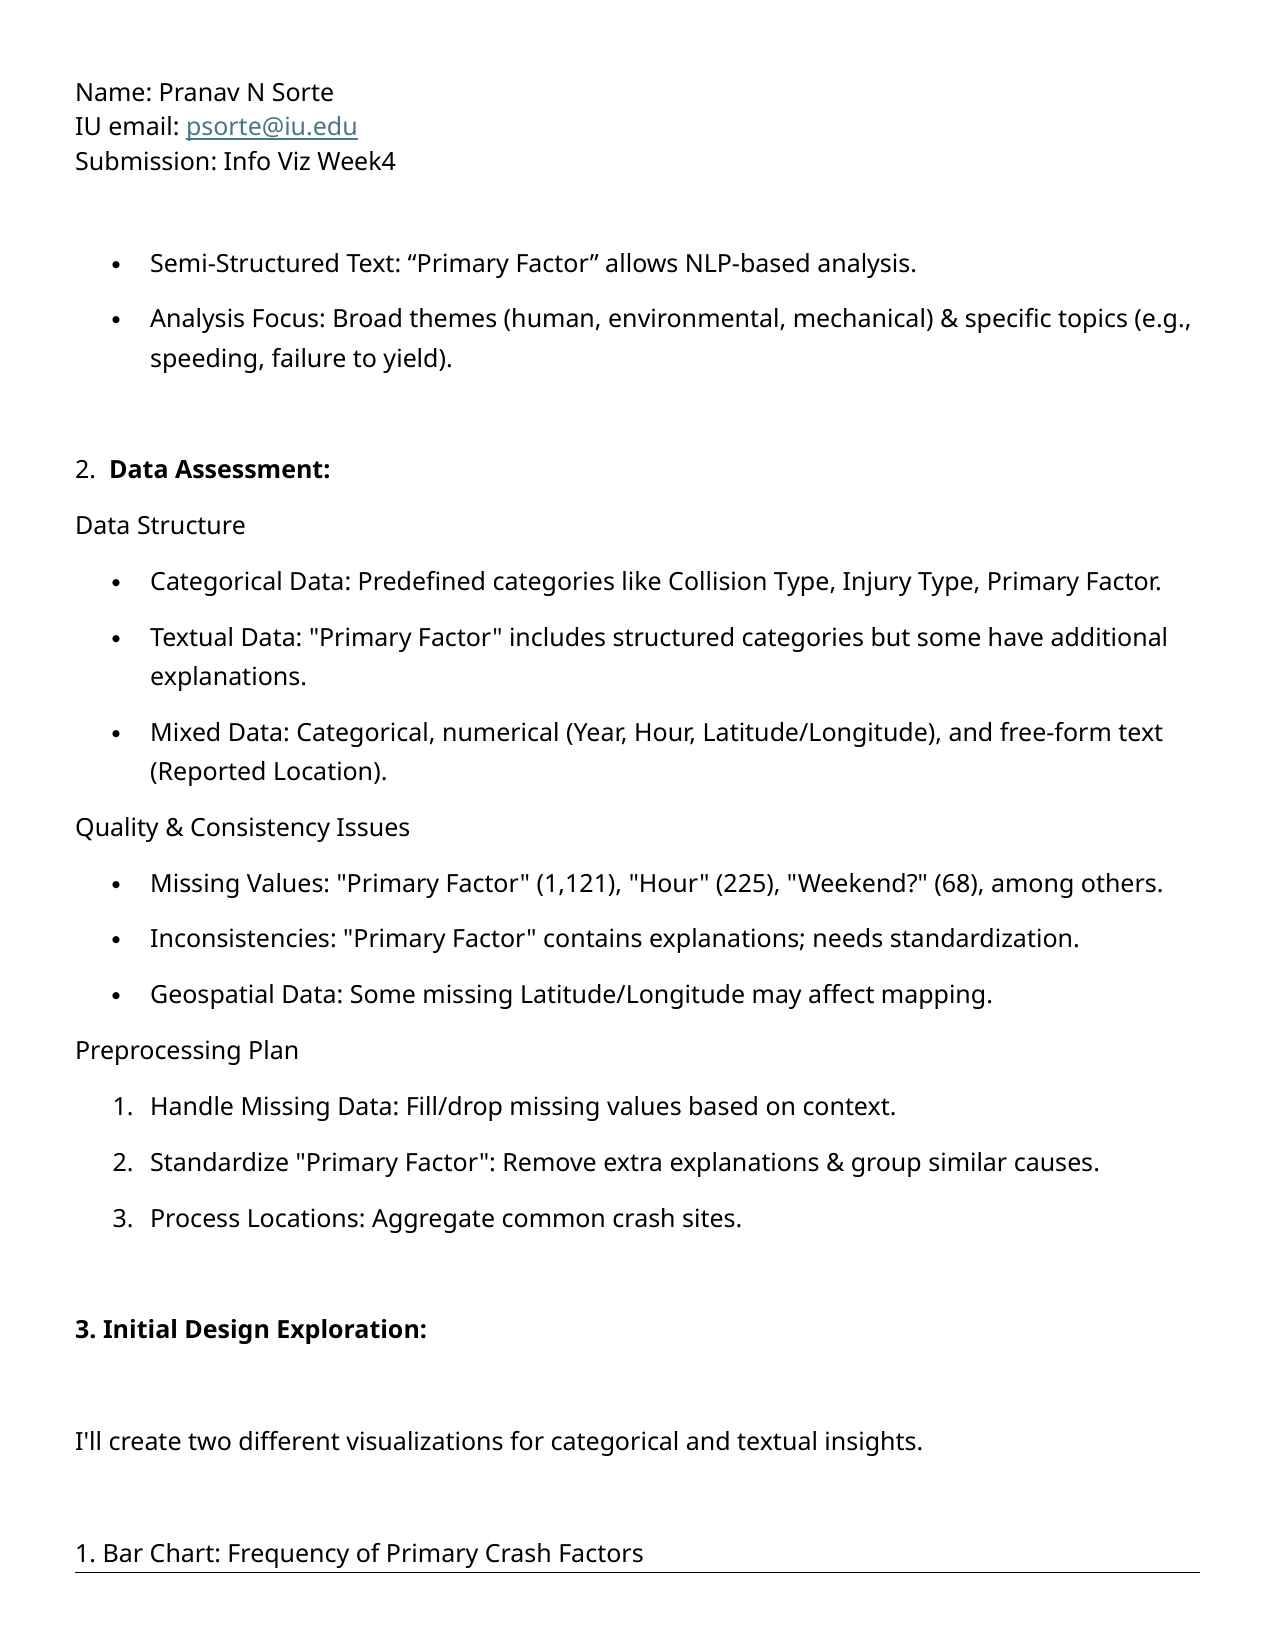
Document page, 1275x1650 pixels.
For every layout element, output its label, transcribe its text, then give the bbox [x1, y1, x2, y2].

text I'll create two different visualizations for categorical and textual insights. [75, 1424, 1200, 1458]
text Quality & Consistency Issues [75, 809, 1200, 843]
text 3. Initial Design Exploration: [75, 1312, 1200, 1346]
list Mixed Data: Categorical, numerical (Year, Hour, Latitude/Longitude), and free-form text (Reported Location). [112, 714, 1200, 788]
text 1. Bar Chart: Frequency of Primary Crash Factors [75, 1535, 1200, 1572]
text Data Structure [75, 508, 1200, 542]
list Handle Missing Data: Fill/drop missing values based on context. [112, 1089, 1200, 1123]
list Inconsistencies: "Primary Factor" contains explanations; needs standardization. [112, 921, 1200, 955]
list Process Locations: Aggregate common crash sites. [112, 1200, 1200, 1234]
text Preprocessing Plan [75, 1033, 1200, 1067]
list Geospatial Data: Some missing Latitude/Longitude may affect mapping. [112, 977, 1200, 1011]
text 2. Data Assessment: [75, 452, 1200, 486]
list Textual Data: "Primary Factor" includes structured categories but some have additional explanations. [112, 619, 1200, 693]
list Missing Values: "Primary Factor" (1,121), "Hour" (225), "Weekend?" (68), among others. [112, 865, 1200, 899]
list Standardize "Primary Factor": Remove extra explanations & group similar causes. [112, 1144, 1200, 1178]
list Analysis Focus: Broad themes (human, environmental, mechanical) & specific topics (e.g., speeding, failure to yield). [112, 301, 1200, 374]
list Semi-Structured Text: “Primary Factor” allows NLP-based analysis. [112, 245, 1200, 279]
list Categorical Data: Predefined categories like Collision Type, Injury Type, Primary Factor. [112, 564, 1200, 598]
